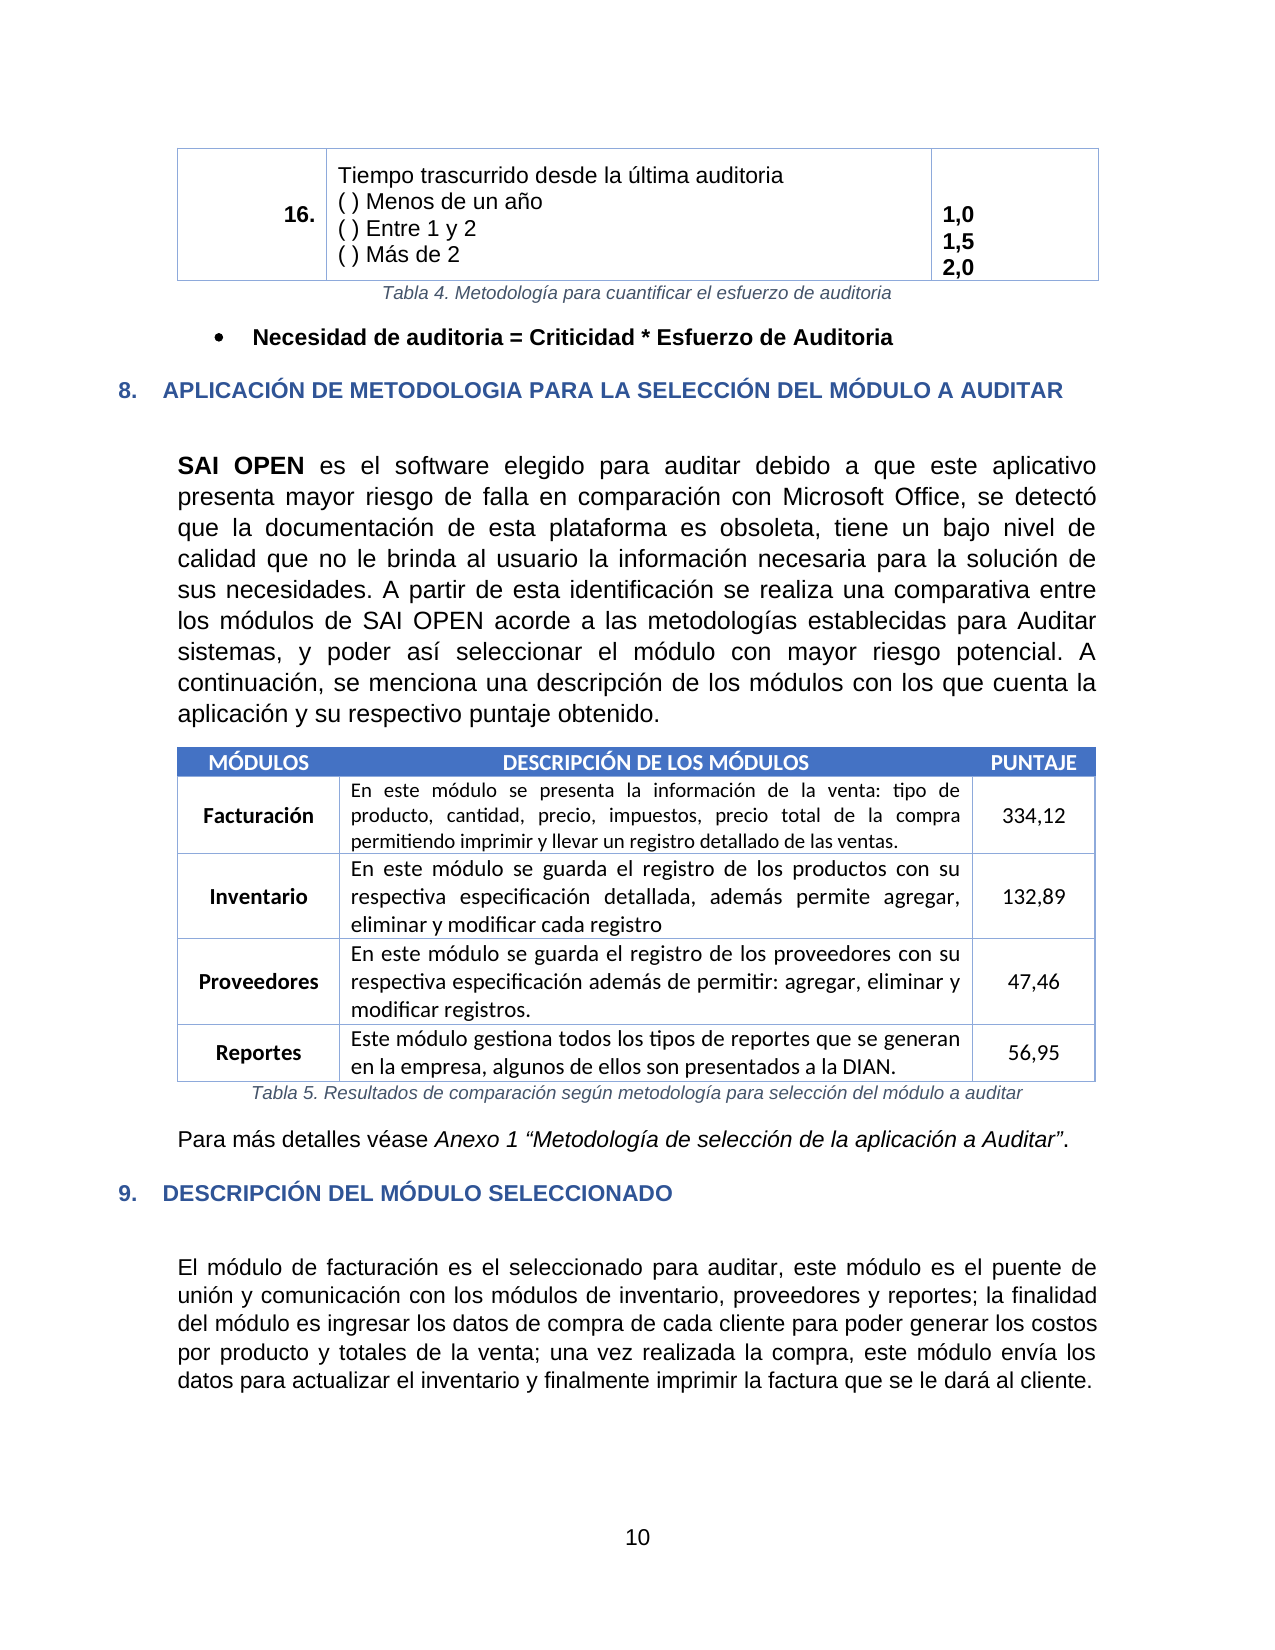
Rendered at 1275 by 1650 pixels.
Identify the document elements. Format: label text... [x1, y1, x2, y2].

table_cell Proveedores [178, 939, 339, 1023]
table_cell Tiempo trascurrido desde la última auditoria ( ) Menos de un año ( ) Entre 1 y 2 ( ) Más de 2 [327, 149, 931, 280]
table_cell Inventario [178, 854, 339, 938]
table_cell 16. [178, 149, 326, 280]
table_cell 334,12 [973, 777, 1094, 853]
table_cell 47,46 [973, 939, 1094, 1023]
text Tabla 5. Resultados de comparación según metodología para selección del módulo a auditar [177, 1082, 1098, 1103]
list Necesidad de auditoria = Criticidad * Esfuerzo de Auditoria [215, 324, 1098, 350]
text El módulo de facturación es el seleccionado para auditar, este módulo es el puente de unión y comunicación con los módulos de inventario, proveedores y reportes; la finalidad del módulo es ingresar los datos de compra de cada cliente para poder generar los costos por producto y totales de la venta; una vez realizada la compra, este módulo envía los datos para actualizar el inventario y finalmente imprimir la factura que se le dará al cliente. [177, 1253, 1098, 1394]
table_cell Facturación [178, 777, 339, 853]
table_header DESCRIPCIÓN DE LOS MÓDULOS [340, 748, 972, 776]
table_cell 56,95 [973, 1025, 1094, 1081]
table_cell Reportes [178, 1025, 339, 1081]
table_cell En este módulo se guarda el registro de los proveedores con su respectiva especificación además de permitir: agregar, eliminar y modificar registros. [340, 939, 972, 1023]
table_header MÓDULOS [178, 748, 339, 776]
text Tabla 4. Metodología para cuantificar el esfuerzo de auditoria [177, 281, 1098, 303]
subtitle Aplicación de Metodologia para la Selección del módulo a auditar [118, 377, 1098, 404]
table_header PUNTAJE [973, 748, 1094, 776]
text Para más detalles véase Anexo 1 “Metodología de selección de la aplicación a Auditar”. [177, 1124, 1098, 1153]
table_cell En este módulo se presenta la información de la venta: tipo de producto, cantidad, precio, impuestos, precio total de la compra permitiendo imprimir y llevar un registro detallado de las ventas. [340, 777, 972, 853]
table_cell Este módulo gestiona todos los tipos de reportes que se generan en la empresa, algunos de ellos son presentados a la DIAN. [340, 1025, 972, 1081]
subtitle Descripción del módulo seleccionado [118, 1180, 1098, 1206]
table_cell 1,0 1,5 2,0 [932, 149, 1098, 280]
table_cell 132,89 [973, 854, 1094, 938]
text SAI OPEN es el software elegido para auditar debido a que este aplicativo presenta mayor riesgo de falla en comparación con Microsoft Office, se detectó que la documentación de esta plataforma es obsoleta, tiene un bajo nivel de calidad que no le brinda al usuario la información necesaria para la solución de sus necesidades. A partir de esta identificación se realiza una comparativa entre los módulos de SAI OPEN acorde a las metodologías establecidas para Auditar sistemas, y poder así seleccionar el módulo con mayor riesgo potencial. A continuación, se menciona una descripción de los módulos con los que cuenta la aplicación y su respectivo puntaje obtenido. [177, 451, 1098, 728]
table_cell En este módulo se guarda el registro de los productos con su respectiva especificación detallada, además permite agregar, eliminar y modificar cada registro [340, 854, 972, 938]
